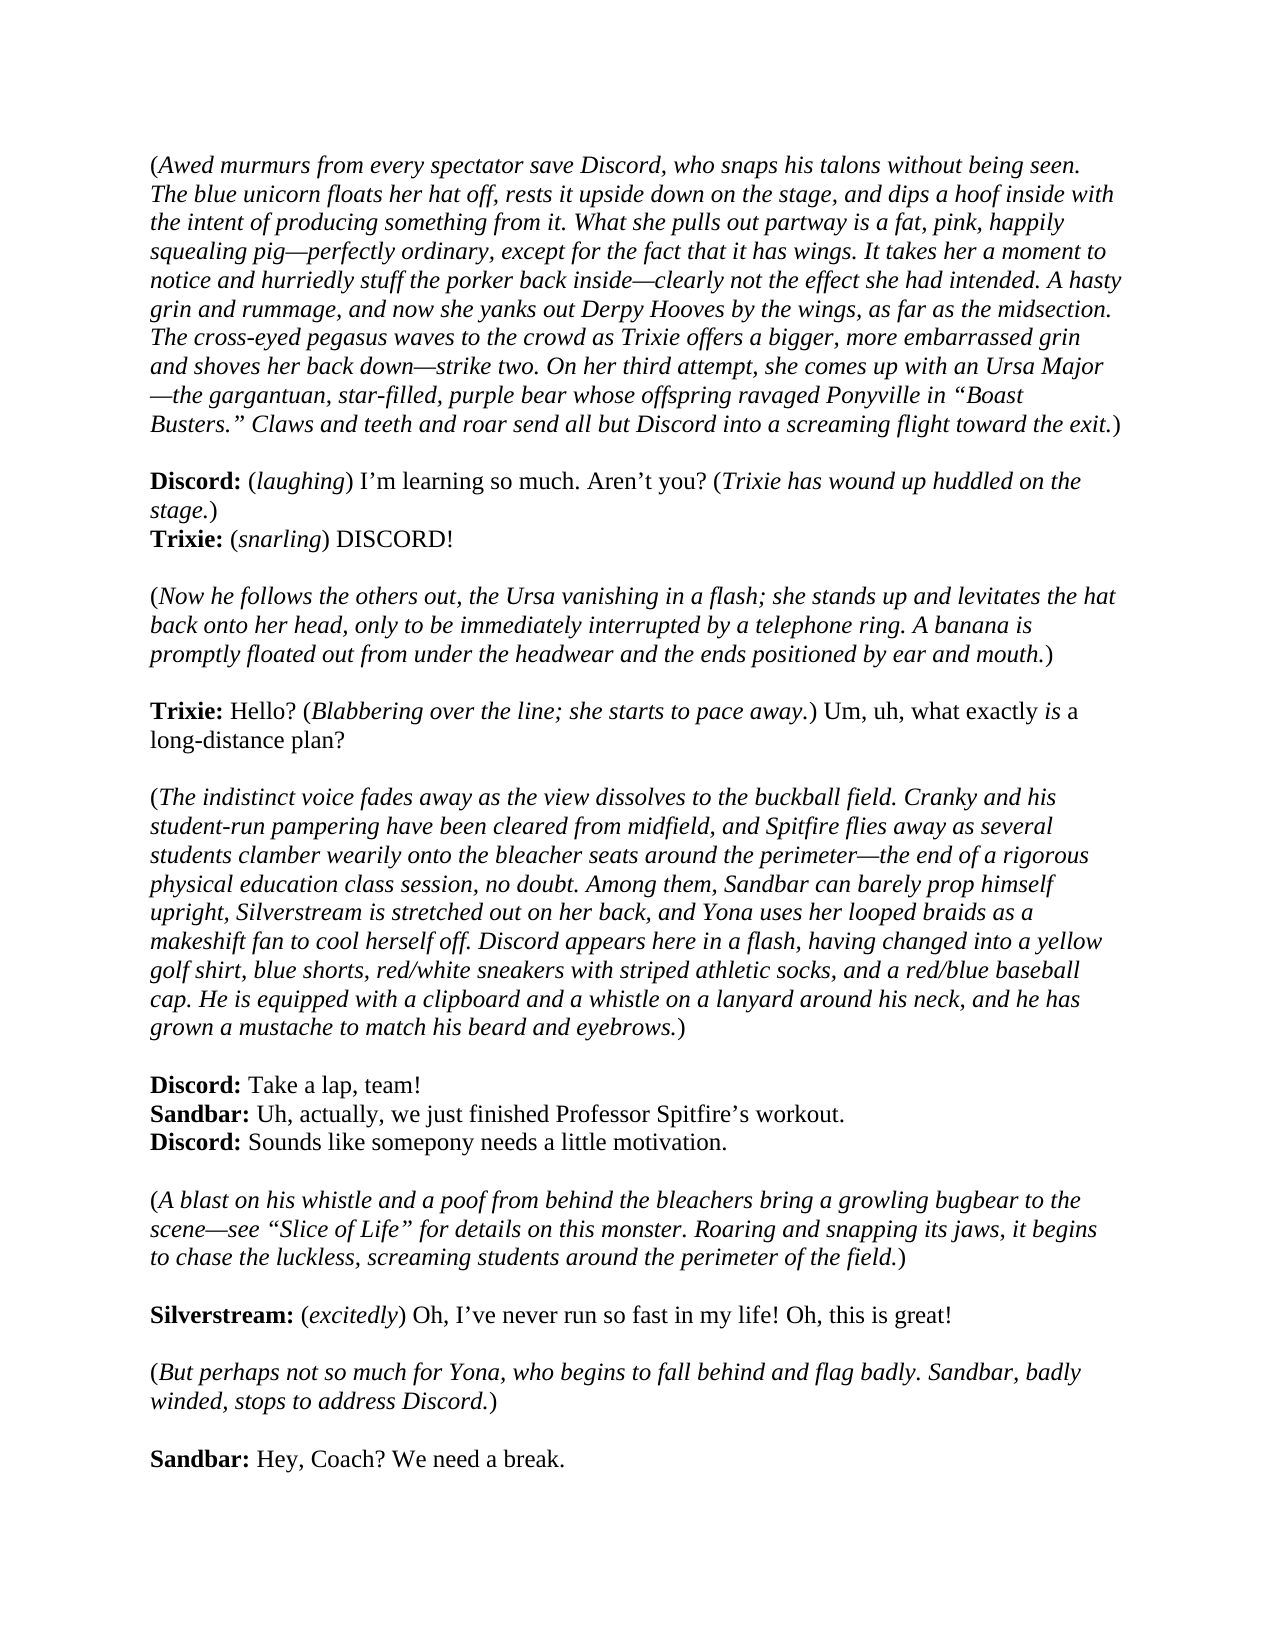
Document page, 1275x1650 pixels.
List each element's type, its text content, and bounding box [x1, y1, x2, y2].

text Discord: Take a lap, team! [150, 1070, 1125, 1099]
text (Awed murmurs from every spectator save Discord, who snaps his talons without being seen. The blue unicorn floats her hat off, rests it upside down on the stage, and dips a hoof inside with the intent of producing something from it. What she pulls out partway is a fat, pink, happily squealing pig—perfectly ordinary, except for the fact that it has wings. It takes her a moment to notice and hurriedly stuff the porker back inside—clearly not the effect she had intended. A hasty grin and rummage, and now she yanks out Derpy Hooves by the wings, as far as the midsection. The cross-eyed pegasus waves to the crowd as Trixie offers a bigger, more embarrassed grin and shoves her back down—strike two. On her third attempt, she comes up with an Ursa Major—the gargantuan, star-filled, purple bear whose offspring ravaged Ponyville in “Boast Busters.” Claws and teeth and roar send all but Discord into a screaming flight toward the exit.) [150, 150, 1125, 437]
text Discord: (laughing) I’m learning so much. Aren’t you? (Trixie has wound up huddled on the stage.) [150, 466, 1125, 524]
text Silverstream: (excitedly) Oh, I’ve never run so fast in my life! Oh, this is great! [150, 1300, 1125, 1329]
text Trixie: Hello? (Blabbering over the line; she starts to pace away.) Um, uh, what exactly is a long-distance plan? [150, 696, 1125, 754]
text Trixie: (snarling) DISCORD! [150, 524, 1125, 552]
text Sandbar: Hey, Coach? We need a break. [150, 1444, 1125, 1472]
text (The indistinct voice fades away as the view dissolves to the buckball field. Cranky and his student-run pampering have been cleared from midfield, and Spitfire flies away as several students clamber wearily onto the bleacher seats around the perimeter—the end of a rigorous physical education class session, no doubt. Among them, Sandbar can barely prop himself upright, Silverstream is stretched out on her back, and Yona uses her looped braids as a makeshift fan to cool herself off. Discord appears here in a flash, having changed into a yellow golf shirt, blue shorts, red/white sneakers with striped athletic socks, and a red/blue baseball cap. He is equipped with a clipboard and a whistle on a lanyard around his neck, and he has grown a mustache to match his beard and eyebrows.) [150, 782, 1125, 1041]
text Discord: Sounds like somepony needs a little motivation. [150, 1127, 1125, 1156]
text Sandbar: Uh, actually, we just finished Professor Spitfire’s workout. [150, 1099, 1125, 1127]
text (A blast on his whistle and a poof from behind the bleachers bring a growling bugbear to the scene—see “Slice of Life” for details on this monster. Roaring and snapping its jaws, it begins to chase the luckless, screaming students around the perimeter of the field.) [150, 1185, 1125, 1271]
text (Now he follows the others out, the Ursa vanishing in a flash; she stands up and levitates the hat back onto her head, only to be immediately interrupted by a telephone ring. A banana is promptly floated out from under the headwear and the ends positioned by ear and mouth.) [150, 581, 1125, 667]
text (But perhaps not so much for Yona, who begins to fall behind and flag badly. Sandbar, badly winded, stops to address Discord.) [150, 1357, 1125, 1415]
